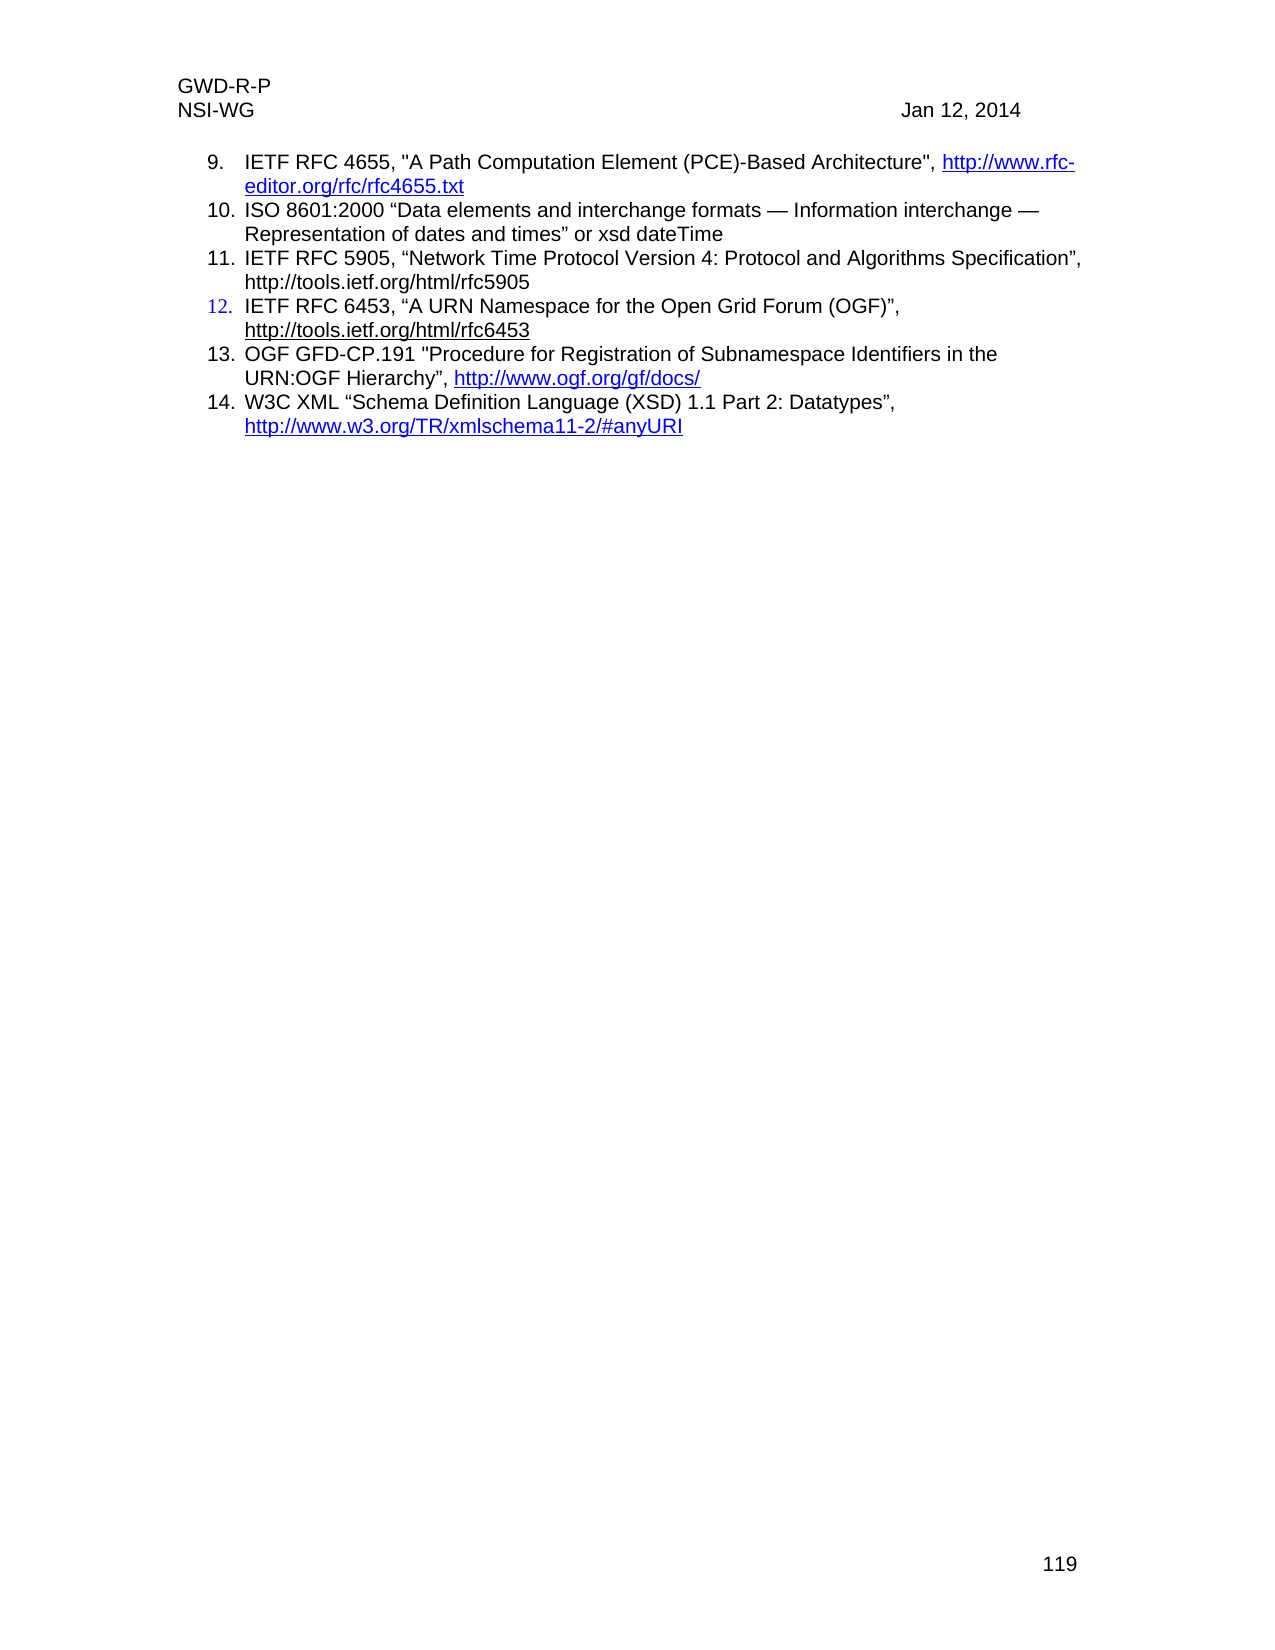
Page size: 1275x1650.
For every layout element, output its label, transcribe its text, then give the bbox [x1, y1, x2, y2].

list IETF RFC 5905, “Network Time Protocol Version 4: Protocol and Algorithms Specification”, http://tools.ietf.org/html/rfc5905 [207, 246, 1098, 294]
list OGF GFD-CP.191 "Procedure for Registration of Subnamespace Identifiers in the URN:OGF Hierarchy”, http://www.ogf.org/gf/docs/ [207, 342, 1098, 390]
list ISO 8601:2000 “Data elements and interchange formats — Information interchange — Representation of dates and times” or xsd dateTime [207, 198, 1098, 246]
list IETF RFC 4655, "A Path Computation Element (PCE)-Based Architecture", http://www.rfc-editor.org/rfc/rfc4655.txt [207, 150, 1098, 198]
list IETF RFC 6453, “A URN Namespace for the Open Grid Forum (OGF)”, http://tools.ietf.org/html/rfc6453 [207, 294, 1098, 342]
list W3C XML “Schema Definition Language (XSD) 1.1 Part 2: Datatypes”, http://www.w3.org/TR/xmlschema11-2/#anyURI [207, 390, 1098, 438]
